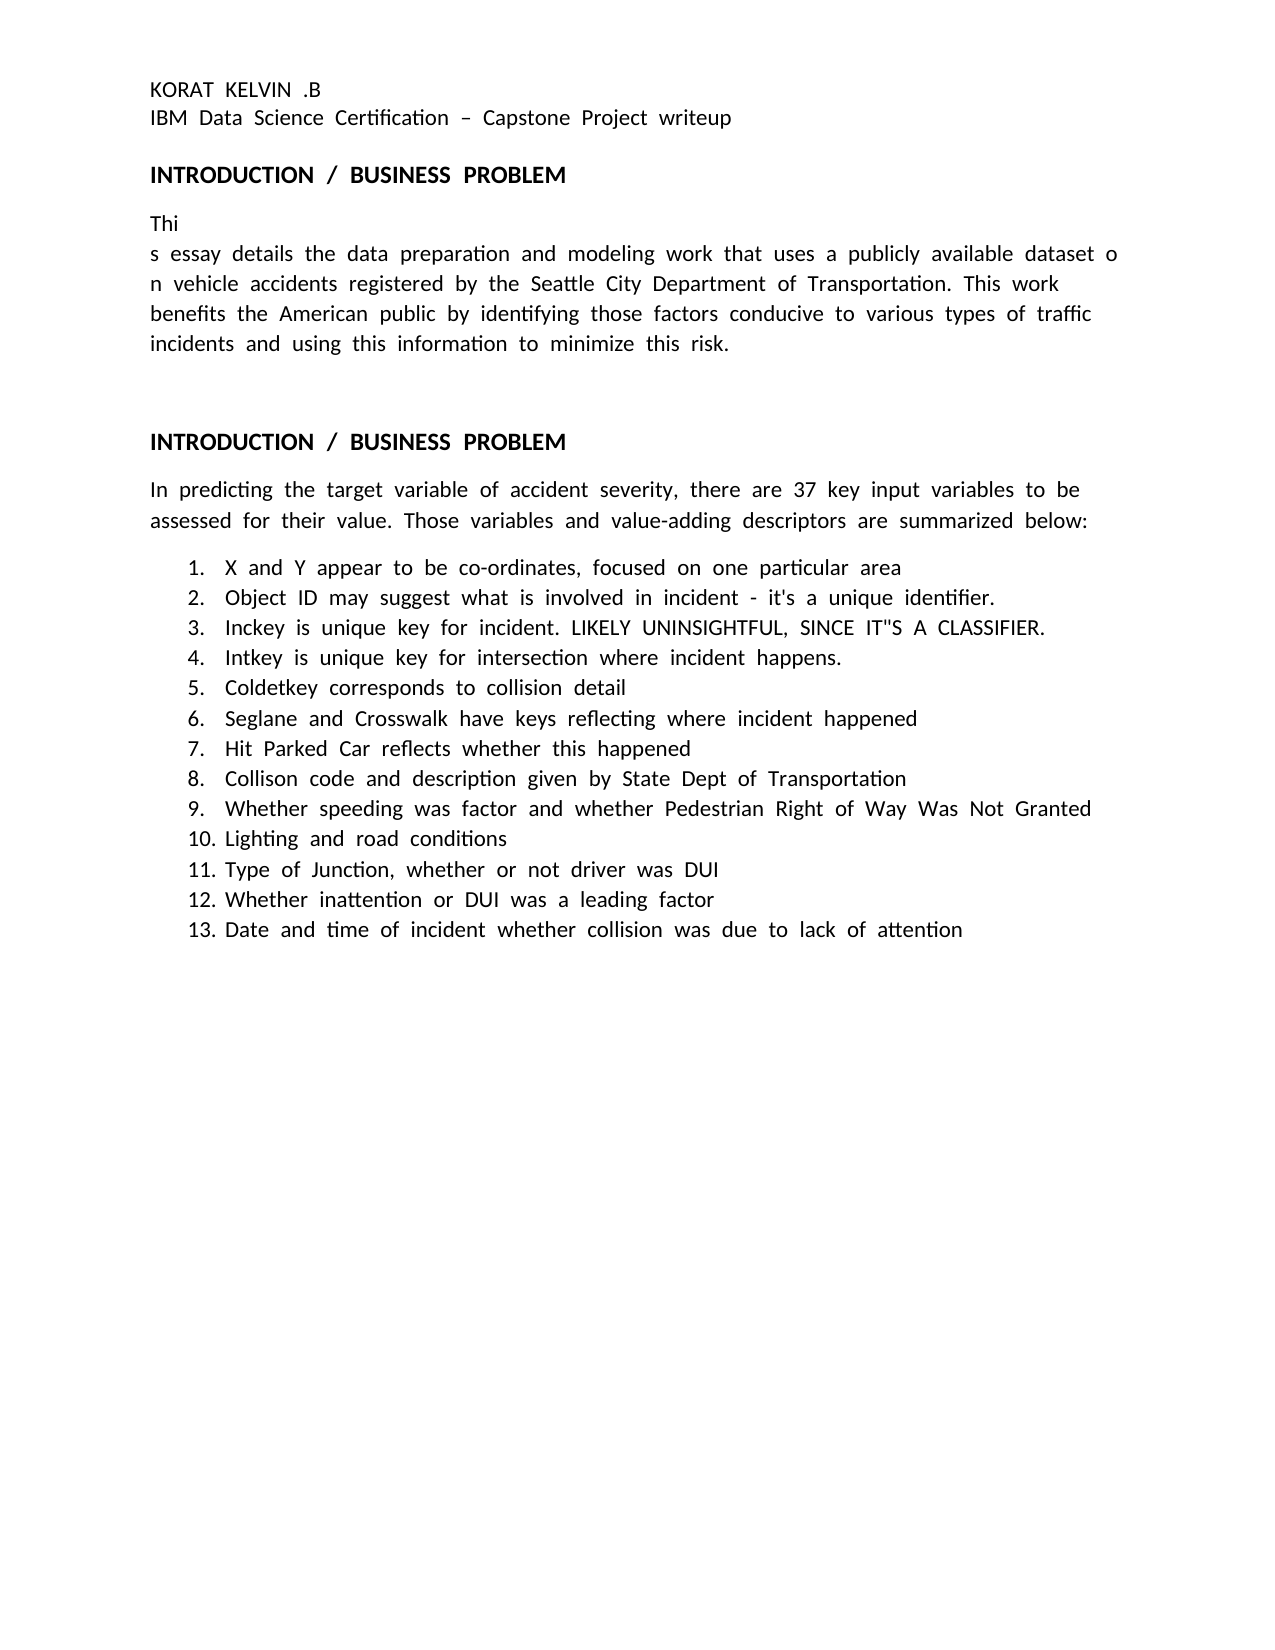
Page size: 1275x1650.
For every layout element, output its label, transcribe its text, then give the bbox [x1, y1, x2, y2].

list WhetherTinattentionTorTDUITwasTaTleadingTfactor [187, 885, 1125, 913]
list CollisonTcodeTandTdescriptionTgivenTbyTStateTDeptTofTTransportation [187, 764, 1125, 792]
list WhetherTspeedingTwasTfactorTandTwhetherTPedestrianTRightTofTWayTWasTNotTGranted [187, 794, 1125, 822]
list InckeyTisTuniqueTkeyTforTincident.TLIKELYTUNINSIGHTFUL,TSINCETIT"STATCLASSIFIER. [187, 613, 1125, 641]
list DateTandTtimeTofTincidentTwhetherTcollisionTwasTdueTtoTlackTofTattention [187, 915, 1125, 943]
text INTRODUCTIONT/TBUSINESSTPROBLEM [150, 159, 1125, 189]
list IntkeyTisTuniqueTkeyTforTintersectionTwhereTincidentThappens.T [187, 643, 1125, 671]
list LightingTandTroadTconditions [187, 824, 1125, 852]
text ThisTessayTdetailsTtheTdataTpreparationTandTmodelingTworkTthatTusesTaTpubliclyTavailableTdatasetTonTvehicleTaccidentsTregisteredTbyTtheTSeattleTCityTDepartmentTofTTransportation.TThisTworkT benefitsTtheTAmericanTpublicTbyTidentifyingTthoseTfactorsTconduciveTtoTvariousTtypesTofTtrafficT incidentsTandTusingTthisTinformationTtoTminimizeTthisTrisk. [150, 209, 1125, 357]
text INTRODUCTIONT/TBUSINESSTPROBLEM [150, 426, 1125, 456]
list SeglaneTandTCrosswalkThaveTkeysTreflectingTwhereTincidentThappened [187, 704, 1125, 732]
list TypeTofTJunction,TwhetherTorTnotTdriverTwasTDUI [187, 855, 1125, 883]
list XTandTYTappearTtoTbeTco-ordinates,TfocusedTonToneTparticularTarea [187, 553, 1125, 581]
text InTpredictingTtheTtargetTvariableTofTaccidentTseverity,TthereTareT37TkeyTinputTvariablesTtoTbeT assessedTforTtheirTvalue.TThoseTvariablesTandTvalue-addingTdescriptorsTareTsummarizedTbelow: [150, 476, 1125, 534]
list HitTParkedTCarTreflectsTwhetherTthisThappened [187, 734, 1125, 762]
list ColdetkeyTcorrespondsTtoTcollisionTdetail [187, 673, 1125, 701]
list ObjectTIDTmayTsuggestTwhatTisTinvolvedTinTincidentT-Tit'sTaTuniqueTidentifier.T [187, 583, 1125, 611]
